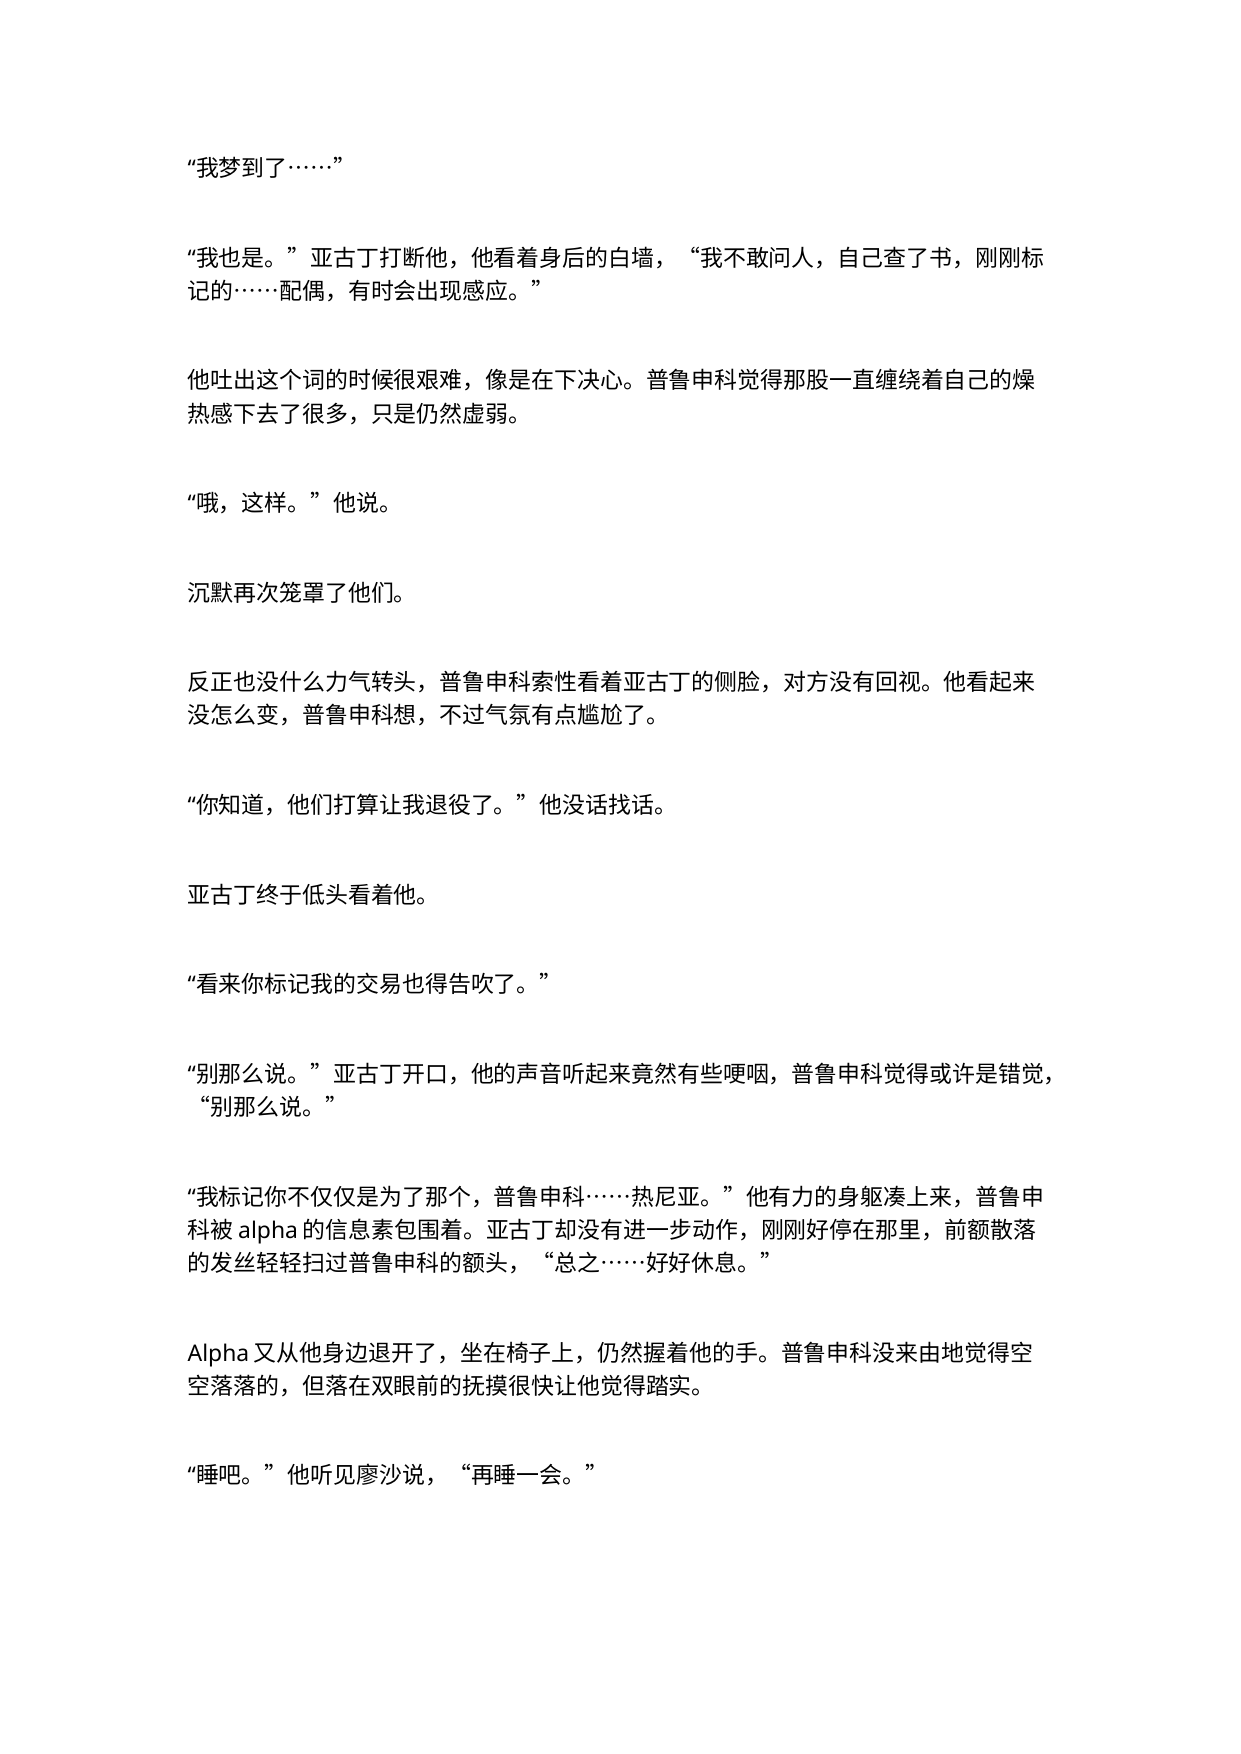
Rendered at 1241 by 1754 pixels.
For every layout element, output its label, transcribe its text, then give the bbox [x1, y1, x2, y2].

text 沉默再次笼罩了他们。 [187, 575, 1053, 608]
text “看来你标记我的交易也得告吹了。” [187, 966, 1053, 999]
text “我标记你不仅仅是为了那个，普鲁申科……热尼亚。”他有力的身躯凑上来，普鲁申科被alpha的信息素包围着。亚古丁却没有进一步动作，刚刚好停在那里，前额散落的发丝轻轻扫过普鲁申科的额头，“总之……好好休息。” [187, 1178, 1053, 1278]
text “哦，这样。”他说。 [187, 485, 1053, 518]
text “我梦到了……” [187, 150, 1053, 183]
text 亚古丁终于低头看着他。 [187, 876, 1053, 910]
text 反正也没什么力气转头，普鲁申科索性看着亚古丁的侧脸，对方没有回视。他看起来没怎么变，普鲁申科想，不过气氛有点尴尬了。 [187, 664, 1053, 731]
text “别那么说。”亚古丁开口，他的声音听起来竟然有些哽咽，普鲁申科觉得或许是错觉，“别那么说。” [187, 1056, 1053, 1122]
text “睡吧。”他听见廖沙说，“再睡一会。” [187, 1457, 1053, 1491]
text “你知道，他们打算让我退役了。”他没话找话。 [187, 787, 1053, 820]
text 他吐出这个词的时候很艰难，像是在下决心。普鲁申科觉得那股一直缠绕着自己的燥热感下去了很多，只是仍然虚弱。 [187, 362, 1053, 429]
text Alpha又从他身边退开了，坐在椅子上，仍然握着他的手。普鲁申科没来由地觉得空空落落的，但落在双眼前的抚摸很快让他觉得踏实。 [187, 1334, 1053, 1401]
text “我也是。”亚古丁打断他，他看着身后的白墙，“我不敢问人，自己查了书，刚刚标记的……配偶，有时会出现感应。” [187, 239, 1053, 306]
